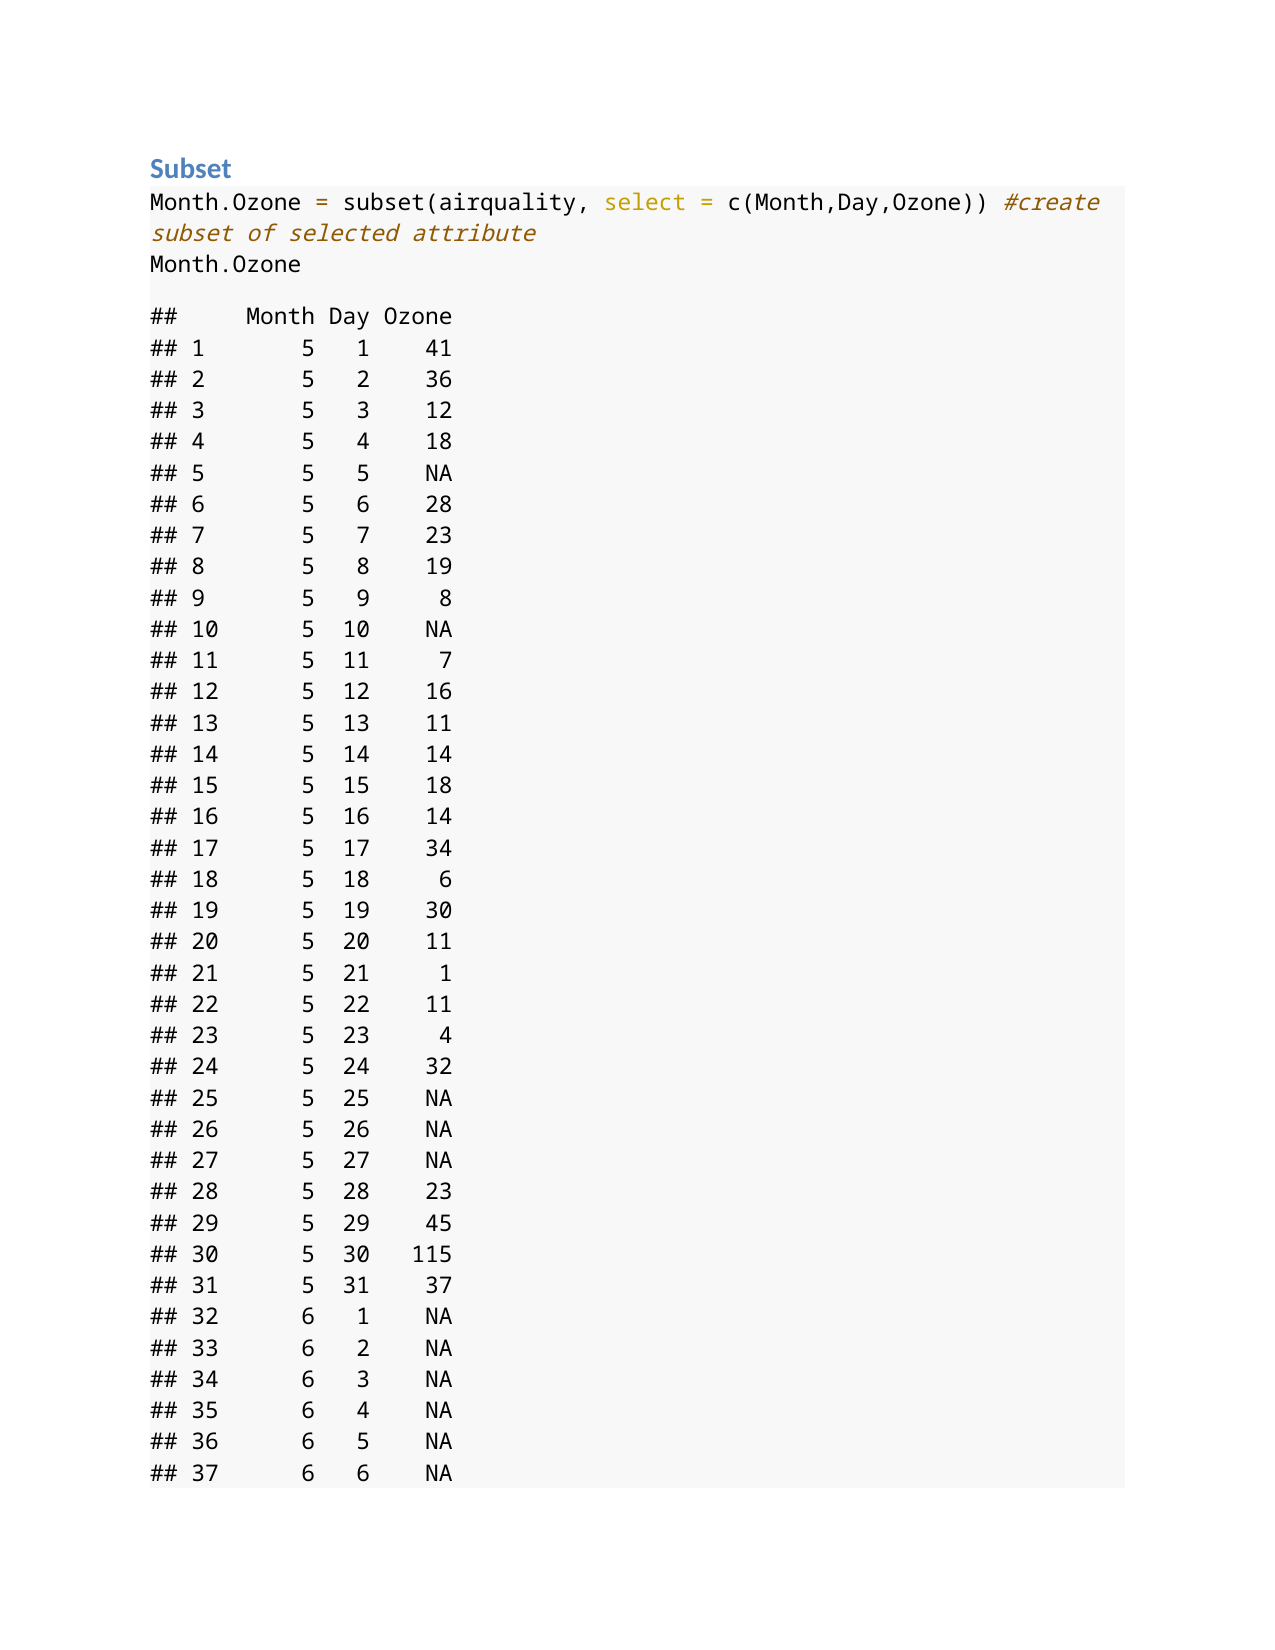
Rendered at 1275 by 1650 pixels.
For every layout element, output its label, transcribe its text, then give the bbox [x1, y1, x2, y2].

text Month.Ozone = subset(airquality, select = c(Month,Day,Ozone)) #create subset of selected attribute Month.Ozone [301, 186, 1125, 279]
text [150, 300, 1125, 1488]
subtitle Subset [150, 150, 1125, 186]
